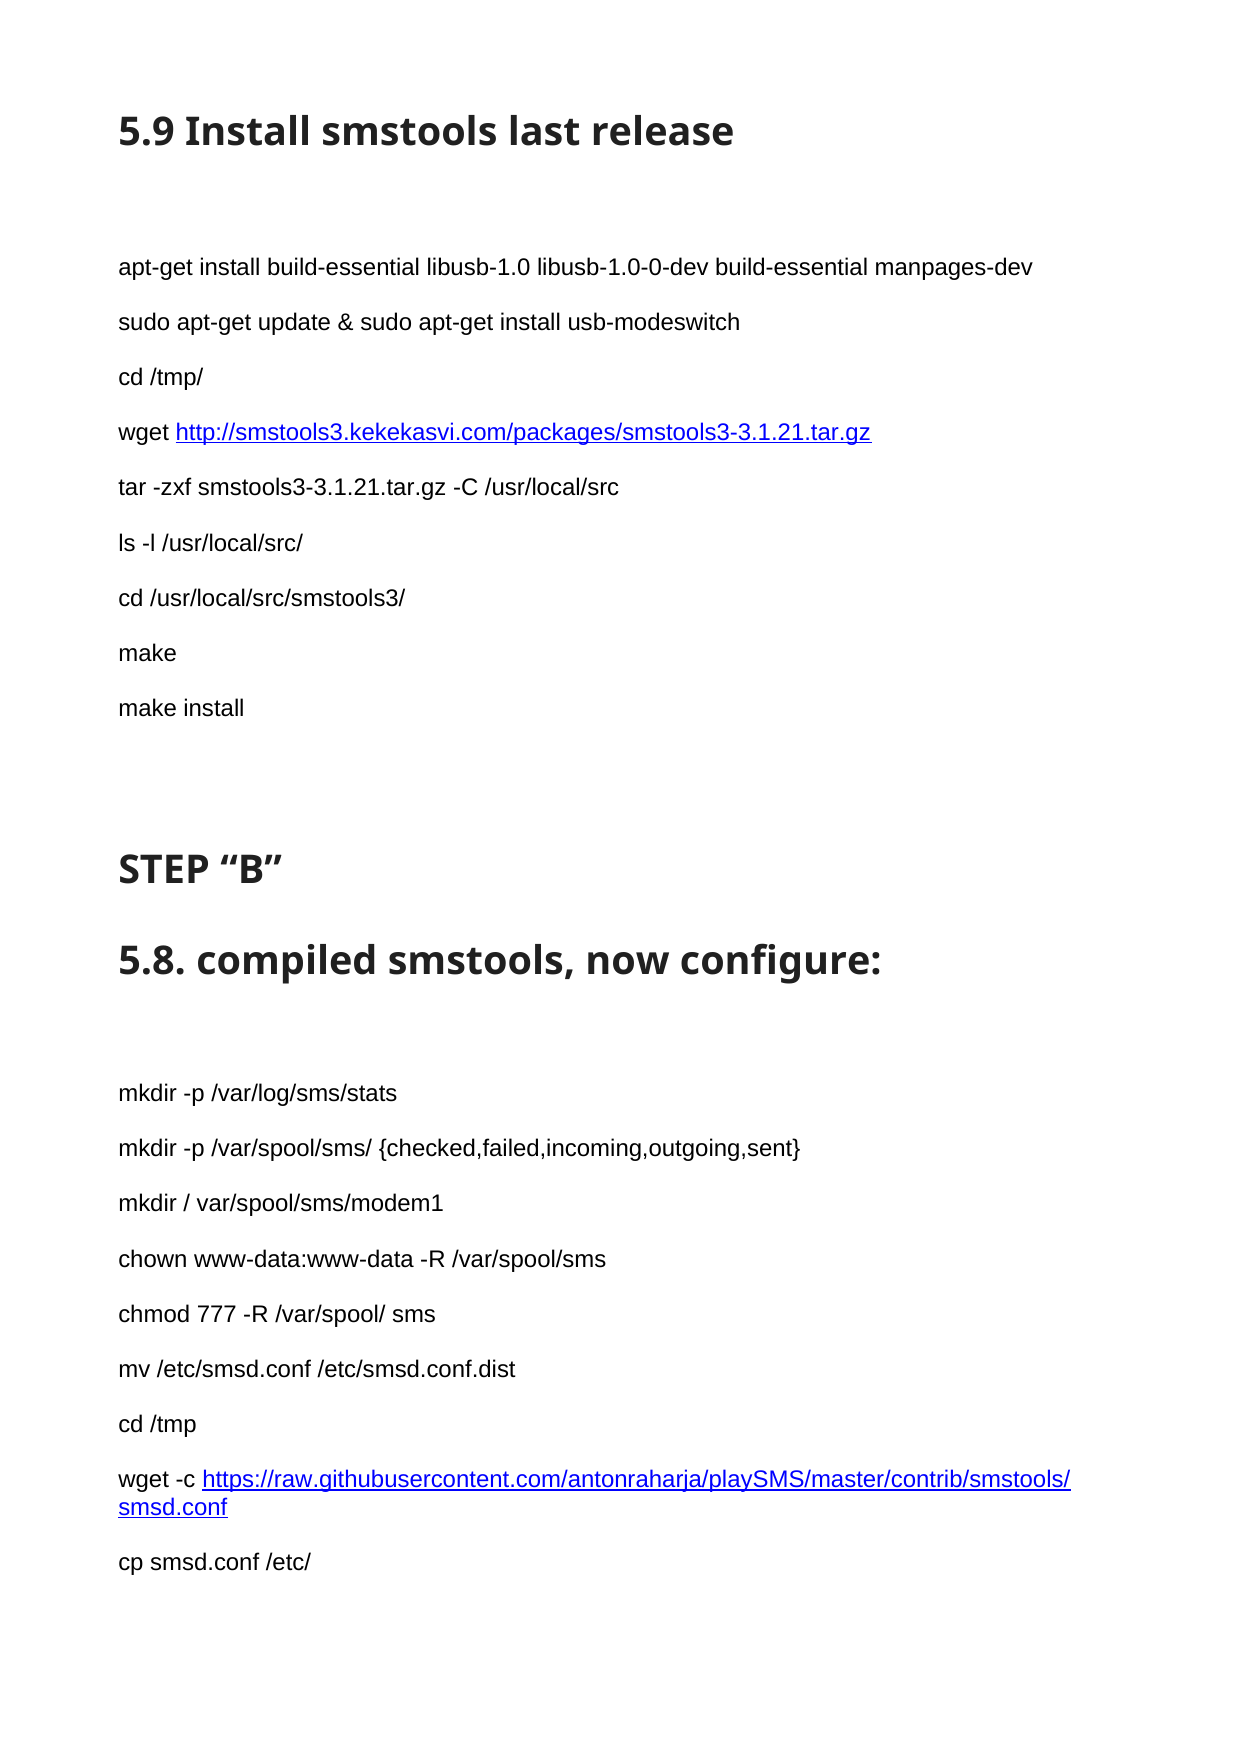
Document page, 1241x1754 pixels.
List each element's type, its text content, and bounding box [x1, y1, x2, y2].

text tar -zxf smstools3-3.1.21.tar.gz -C /usr/local/src [118, 473, 1122, 501]
text mv /etc/smsd.conf /etc/smsd.conf.dist [118, 1355, 1122, 1382]
text wget -c https://raw.githubusercontent.com/antonraharja/playSMS/master/contrib/smstools/smsd.conf [118, 1465, 1122, 1521]
text ls -l /usr/local/src/ [118, 528, 1122, 556]
text apt-get install build-essential libusb-1.0 libusb-1.0-0-dev build-essential manpages-dev [118, 252, 1122, 280]
text cd /tmp [118, 1410, 1122, 1438]
text mkdir / var/spool/sms/modem1 [118, 1189, 1122, 1217]
text STEP “B” [118, 841, 1122, 895]
text cd /usr/local/src/smstools3/ [118, 584, 1122, 611]
text sudo apt-get update & sudo apt-get install usb-modeswitch [118, 308, 1122, 335]
text wget http://smstools3.kekekasvi.com/packages/smstools3-3.1.21.tar.gz [118, 418, 1122, 446]
text make [118, 639, 1122, 666]
text chown www-data:www-data -R /var/spool/sms [118, 1244, 1122, 1272]
text chmod 777 -R /var/spool/ sms [118, 1300, 1122, 1327]
text 5.9 Install smstools last release [118, 103, 1122, 157]
text cp smsd.conf /etc/ [118, 1548, 1122, 1576]
text mkdir -p /var/log/sms/stats [118, 1079, 1122, 1106]
text make install [118, 694, 1122, 722]
text mkdir -p /var/spool/sms/ {checked,failed,incoming,outgoing,sent} [118, 1134, 1122, 1162]
text 5.8. compiled smstools, now configure: [118, 932, 1122, 986]
text cd /tmp/ [118, 363, 1122, 390]
